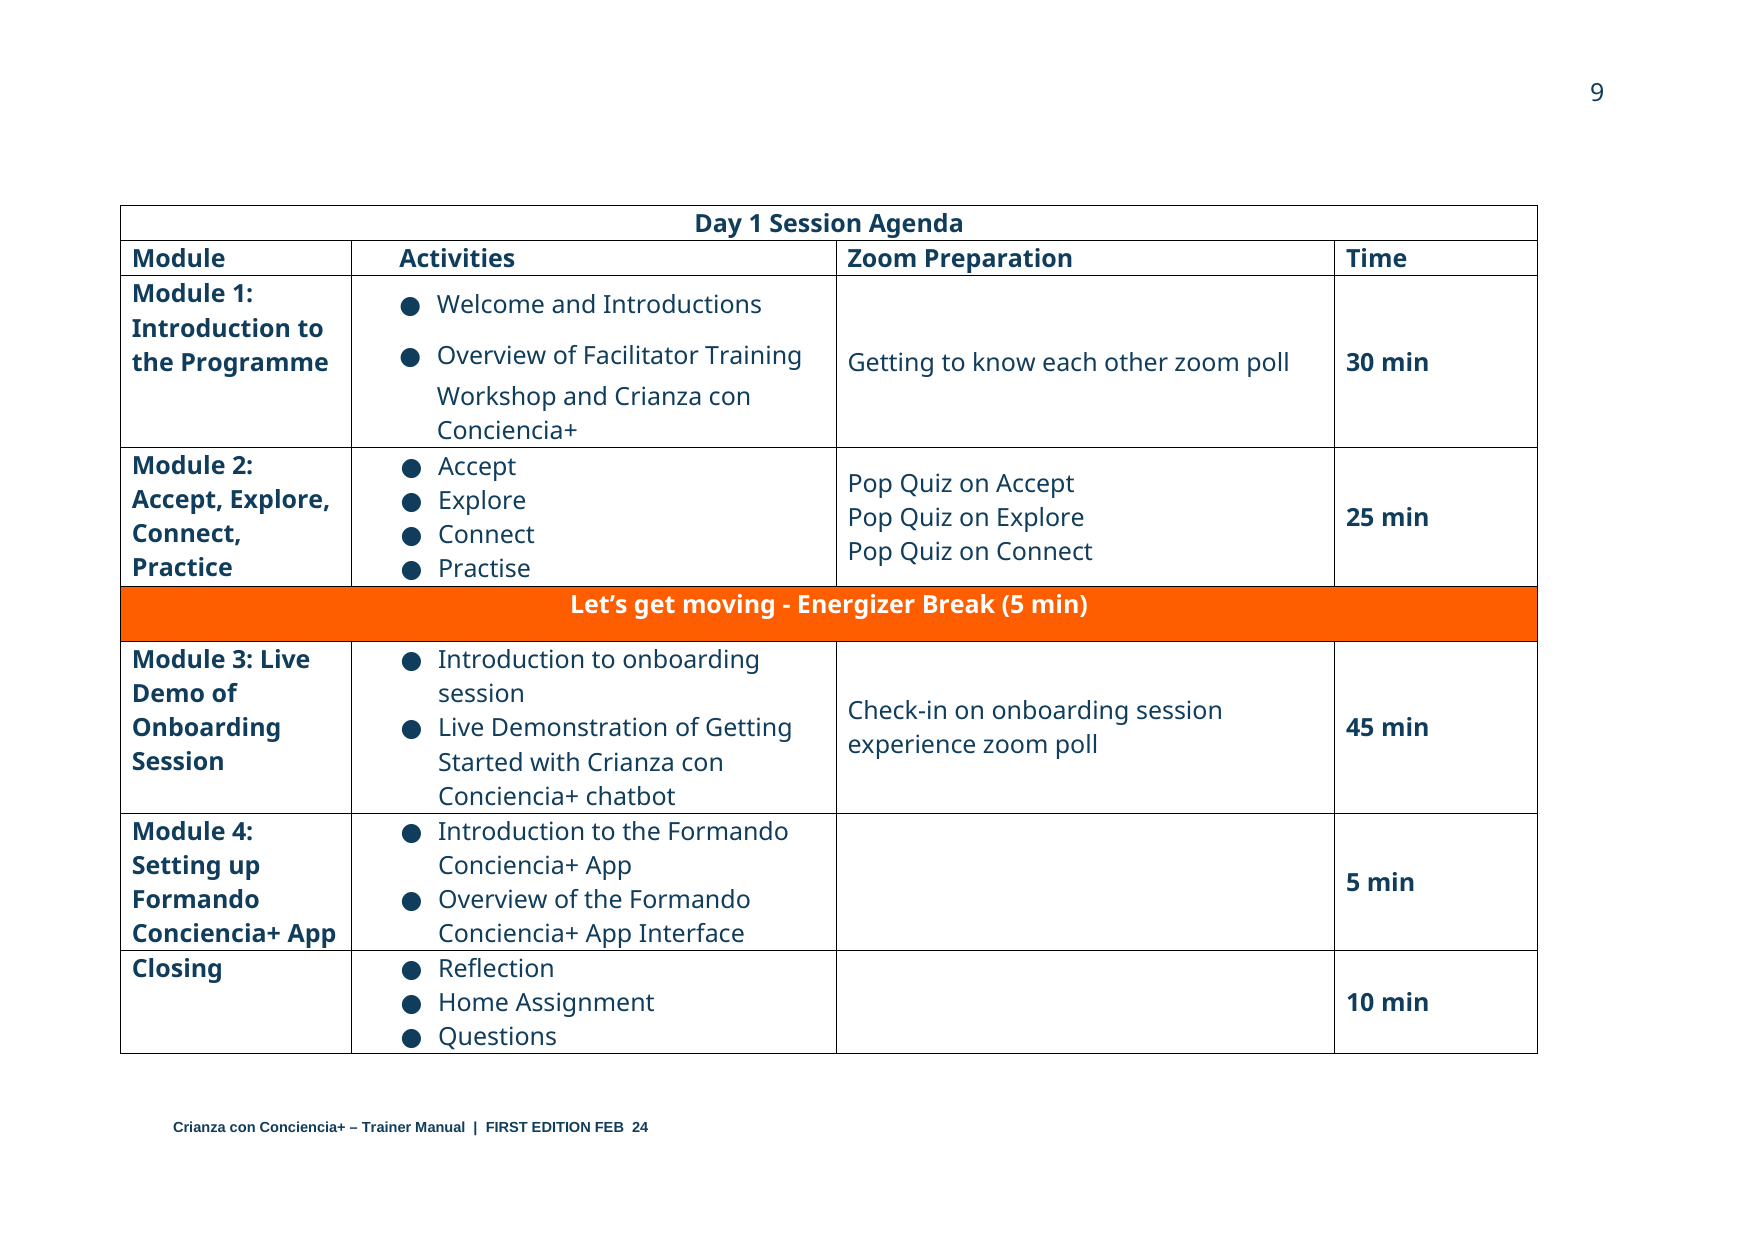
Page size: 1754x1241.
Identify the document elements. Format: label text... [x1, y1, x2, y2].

table_cell Let’s get moving - Energizer Break (5 min) [121, 587, 1537, 641]
table_cell Introduction to the Formando Conciencia+ App Overview of the Formando Conciencia+ App Interface [352, 814, 836, 950]
table_cell 10 min [1335, 951, 1537, 1053]
table_cell Welcome and Introductions Overview of Facilitator Training Workshop and Crianza con Conciencia+ [352, 276, 836, 447]
table_cell Reflection Home Assignment Questions [352, 951, 836, 1053]
table_cell 25 min [1335, 448, 1537, 586]
table_cell Pop Quiz on Accept Pop Quiz on Explore Pop Quiz on Connect [837, 448, 1334, 586]
table_header Day 1 Session Agenda [121, 206, 1537, 240]
table_cell Accept Explore Connect Practise [352, 448, 836, 586]
table_cell [837, 951, 1334, 1053]
table_cell Module 2: Accept, Explore, Connect, Practice [121, 448, 351, 586]
table_cell Closing [121, 951, 351, 1053]
table_cell Time [1335, 241, 1537, 275]
table_cell Module 1: Introduction to the Programme [121, 276, 351, 447]
table_cell 5 min [1335, 814, 1537, 950]
table_cell Module [121, 241, 351, 275]
table_cell 30 min [1335, 276, 1537, 447]
table_cell Activities [352, 241, 836, 275]
table_cell Module 3: Live Demo of Onboarding Session [121, 642, 351, 813]
table_cell 45 min [1335, 642, 1537, 813]
table_cell Check-in on onboarding session experience zoom poll [837, 642, 1334, 813]
table_cell Introduction to onboarding session Live Demonstration of Getting Started with Crianza con Conciencia+ chatbot [352, 642, 836, 813]
table_cell Getting to know each other zoom poll [837, 276, 1334, 447]
table_cell [837, 814, 1334, 950]
table_cell Zoom Preparation [837, 241, 1334, 275]
table_cell Module 4: Setting up Formando Conciencia+ App [121, 814, 351, 950]
